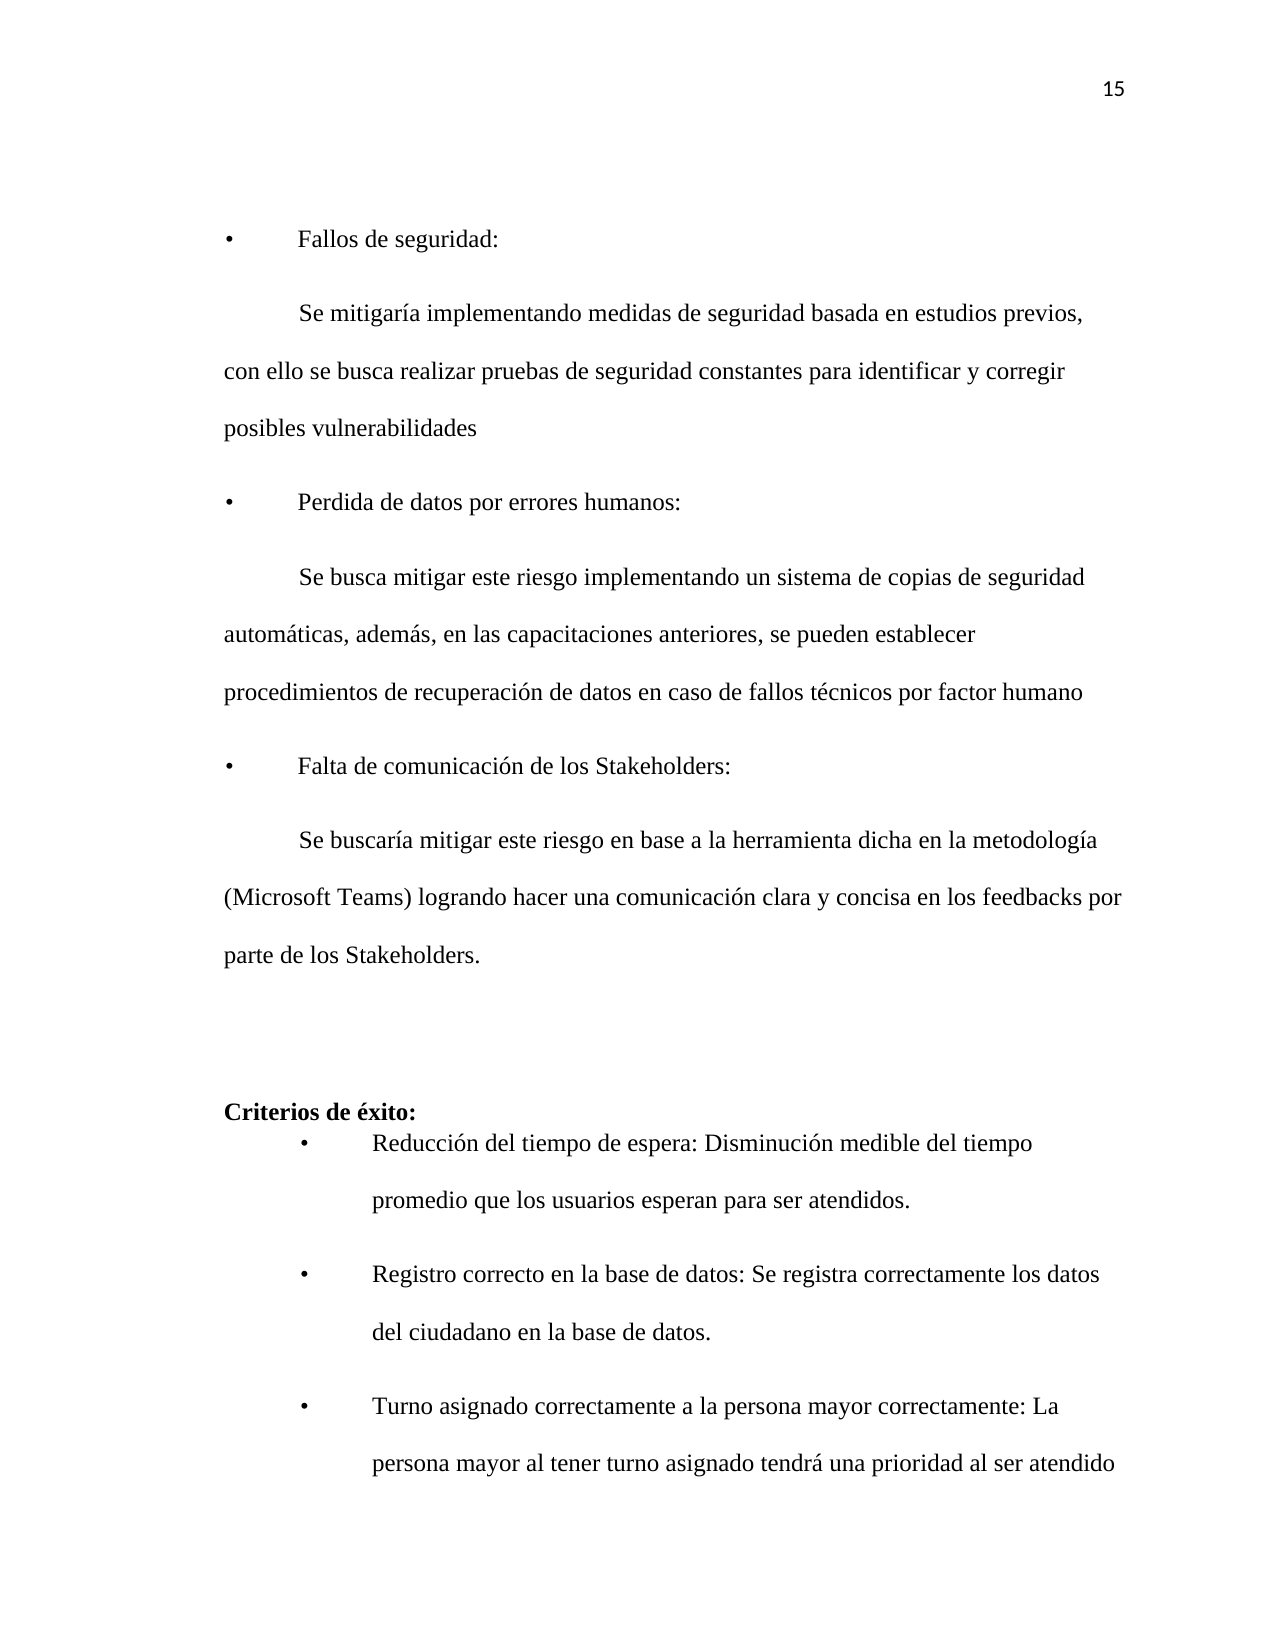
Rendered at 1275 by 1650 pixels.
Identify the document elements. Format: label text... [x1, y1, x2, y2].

text Se busca mitigar este riesgo implementando un sistema de copias de seguridad automáticas, además, en las capacitaciones anteriores, se pueden establecer procedimientos de recuperación de datos en caso de fallos técnicos por factor humano [224, 562, 1125, 705]
subtitle Criterios de éxito: [224, 1097, 1125, 1125]
text • Falta de comunicación de los Stakeholders: [150, 751, 1125, 779]
text • Fallos de seguridad: [150, 224, 1125, 253]
list Registro correcto en la base de datos: Se registra correctamente los datos del ciudadano en la base de datos. [300, 1259, 1125, 1346]
list Reducción del tiempo de espera: Disminución medible del tiempo promedio que los usuarios esperan para ser atendidos. [300, 1128, 1125, 1214]
text Se buscaría mitigar este riesgo en base a la herramienta dicha en la metodología (Microsoft Teams) logrando hacer una comunicación clara y concisa en los feedbacks por parte de los Stakeholders. [224, 825, 1125, 969]
text Se mitigaría implementando medidas de seguridad basada en estudios previos, con ello se busca realizar pruebas de seguridad constantes para identificar y corregir posibles vulnerabilidades [224, 298, 1125, 442]
list Turno asignado correctamente a la persona mayor correctamente: La persona mayor al tener turno asignado tendrá una prioridad al ser atendido [300, 1391, 1125, 1477]
text • Perdida de datos por errores humanos: [150, 487, 1125, 516]
